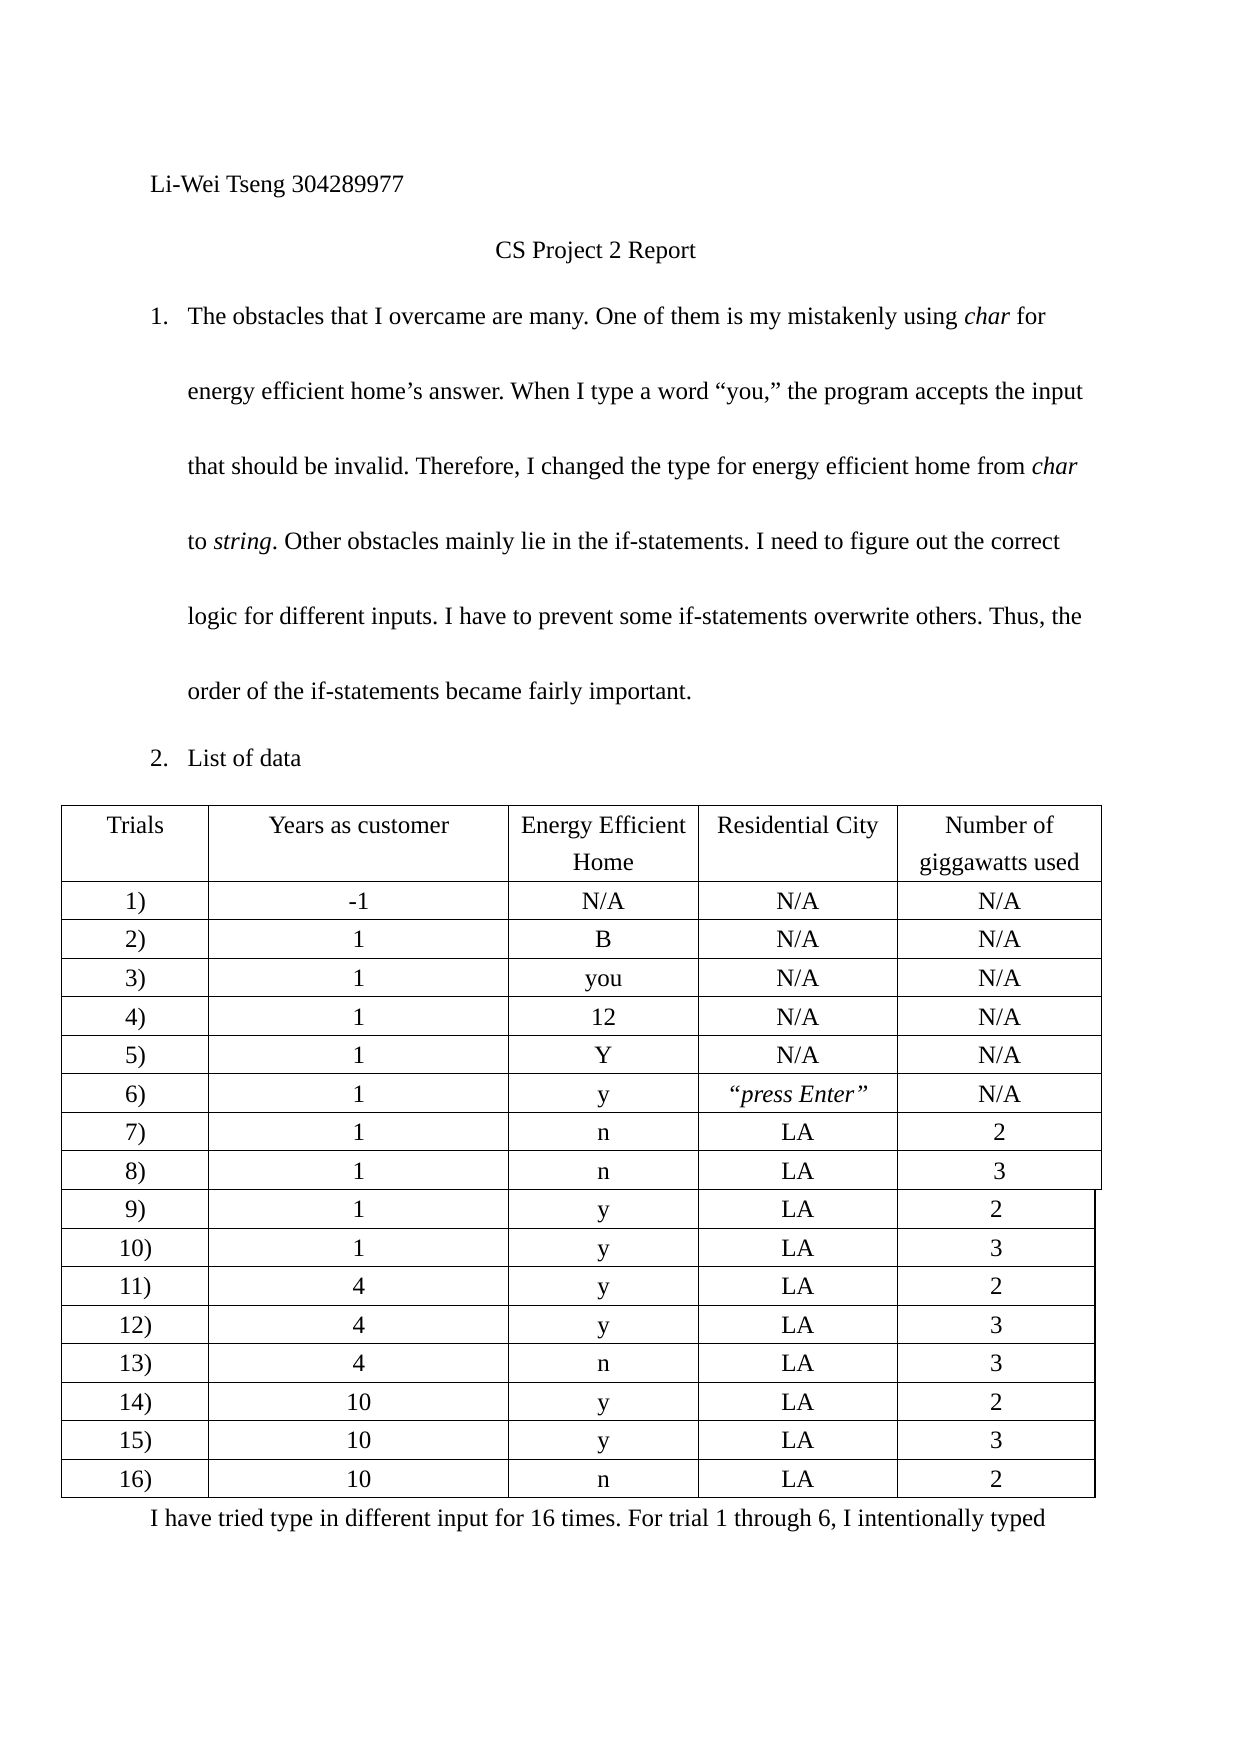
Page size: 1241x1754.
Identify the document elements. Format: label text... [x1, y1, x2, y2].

table_cell Y [509, 1036, 698, 1073]
table_cell N/A [699, 920, 897, 958]
table_cell 12 [509, 997, 698, 1035]
table_cell 11) [62, 1267, 208, 1304]
list List of data [150, 738, 1090, 776]
table_cell LA [699, 1460, 897, 1497]
table_cell B [509, 920, 698, 958]
table_cell 10 [209, 1460, 508, 1497]
table_cell 3 [898, 1421, 1094, 1459]
table_cell 13) [62, 1344, 208, 1382]
table_cell N/A [898, 997, 1101, 1035]
table_cell 2 [898, 1383, 1094, 1420]
table_cell 1 [209, 920, 508, 958]
table_header Energy Efficient Home [509, 806, 698, 881]
table_cell “press Enter” [699, 1074, 897, 1112]
table_cell 2 [898, 1267, 1094, 1304]
table_cell 1 [209, 1190, 508, 1227]
table_cell 10 [209, 1421, 508, 1459]
table_cell 4 [209, 1344, 508, 1382]
table_header Number of giggawatts used [898, 806, 1101, 881]
table_cell N/A [699, 997, 897, 1035]
table_cell LA [699, 1306, 897, 1343]
table_cell N/A [509, 882, 698, 919]
table_cell 1 [209, 997, 508, 1035]
table_cell 1 [209, 1036, 508, 1073]
table_cell 8) [62, 1151, 208, 1189]
table_cell N/A [699, 1036, 897, 1073]
table_cell y [509, 1190, 698, 1227]
table_cell LA [699, 1267, 897, 1304]
text Li-Wei Tseng 304289977 [150, 164, 1090, 202]
table_cell 4 [209, 1306, 508, 1343]
table_cell y [509, 1267, 698, 1304]
table_cell LA [699, 1344, 897, 1382]
table_cell LA [699, 1151, 897, 1189]
table_cell 10) [62, 1229, 208, 1266]
table_cell n [509, 1113, 698, 1150]
table_cell 14) [62, 1383, 208, 1420]
table_cell 3 [898, 1151, 1101, 1189]
table_cell N/A [898, 1036, 1101, 1073]
table_cell -1 [209, 882, 508, 919]
table_cell 1 [209, 1229, 508, 1266]
table_cell 9) [62, 1190, 208, 1227]
table_cell 3 [898, 1306, 1094, 1343]
table_cell LA [699, 1113, 897, 1150]
table_cell 3 [898, 1344, 1094, 1382]
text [150, 1498, 1090, 1536]
table_cell y [509, 1229, 698, 1266]
table_cell y [509, 1306, 698, 1343]
table_cell 4) [62, 997, 208, 1035]
table_header Trials [62, 806, 208, 881]
table_cell n [509, 1460, 698, 1497]
table_cell 1 [209, 1151, 508, 1189]
table_cell LA [699, 1421, 897, 1459]
table_cell 4 [209, 1267, 508, 1304]
table_cell y [509, 1421, 698, 1459]
table_cell 1 [209, 1113, 508, 1150]
text CS Project 2 Report [150, 231, 1090, 268]
table_cell 15) [62, 1421, 208, 1459]
table_cell N/A [898, 920, 1101, 958]
table_cell 2 [898, 1190, 1094, 1227]
table_cell LA [699, 1190, 897, 1227]
table_header Years as customer [209, 806, 508, 881]
table_cell 1 [209, 959, 508, 996]
table_cell y [509, 1074, 698, 1112]
table_cell 2) [62, 920, 208, 958]
table_cell 10 [209, 1383, 508, 1420]
table_cell y [509, 1383, 698, 1420]
table_cell 3 [898, 1229, 1094, 1266]
table_cell N/A [699, 882, 897, 919]
table_cell n [509, 1151, 698, 1189]
table_cell 1) [62, 882, 208, 919]
table_cell 16) [62, 1460, 208, 1497]
table_cell 7) [62, 1113, 208, 1150]
table_header Residential City [699, 806, 897, 881]
table_cell 2 [898, 1113, 1101, 1150]
table_cell N/A [898, 882, 1101, 919]
table_cell N/A [699, 959, 897, 996]
table_cell LA [699, 1383, 897, 1420]
table_cell LA [699, 1229, 897, 1266]
table_cell 2 [898, 1460, 1094, 1497]
table_cell 5) [62, 1036, 208, 1073]
table_cell N/A [898, 959, 1101, 996]
table_cell 6) [62, 1074, 208, 1112]
list The obstacles that I overcame are many. One of them is my mistakenly using char for energy efficient home’s answer. When I type a word “you,” the program accepts the input that should be invalid. Therefore, I changed the type for energy efficient home from char to string. Other obstacles mainly lie in the if-statements. I need to figure out the correct logic for different inputs. I have to prevent some if-statements overwrite others. Thus, the order of the if-statements became fairly important. [150, 297, 1090, 709]
table_cell 1 [209, 1074, 508, 1112]
table_cell you [509, 959, 698, 996]
table_cell 3) [62, 959, 208, 996]
table_cell n [509, 1344, 698, 1382]
table_cell N/A [898, 1074, 1101, 1112]
table_cell 12) [62, 1306, 208, 1343]
